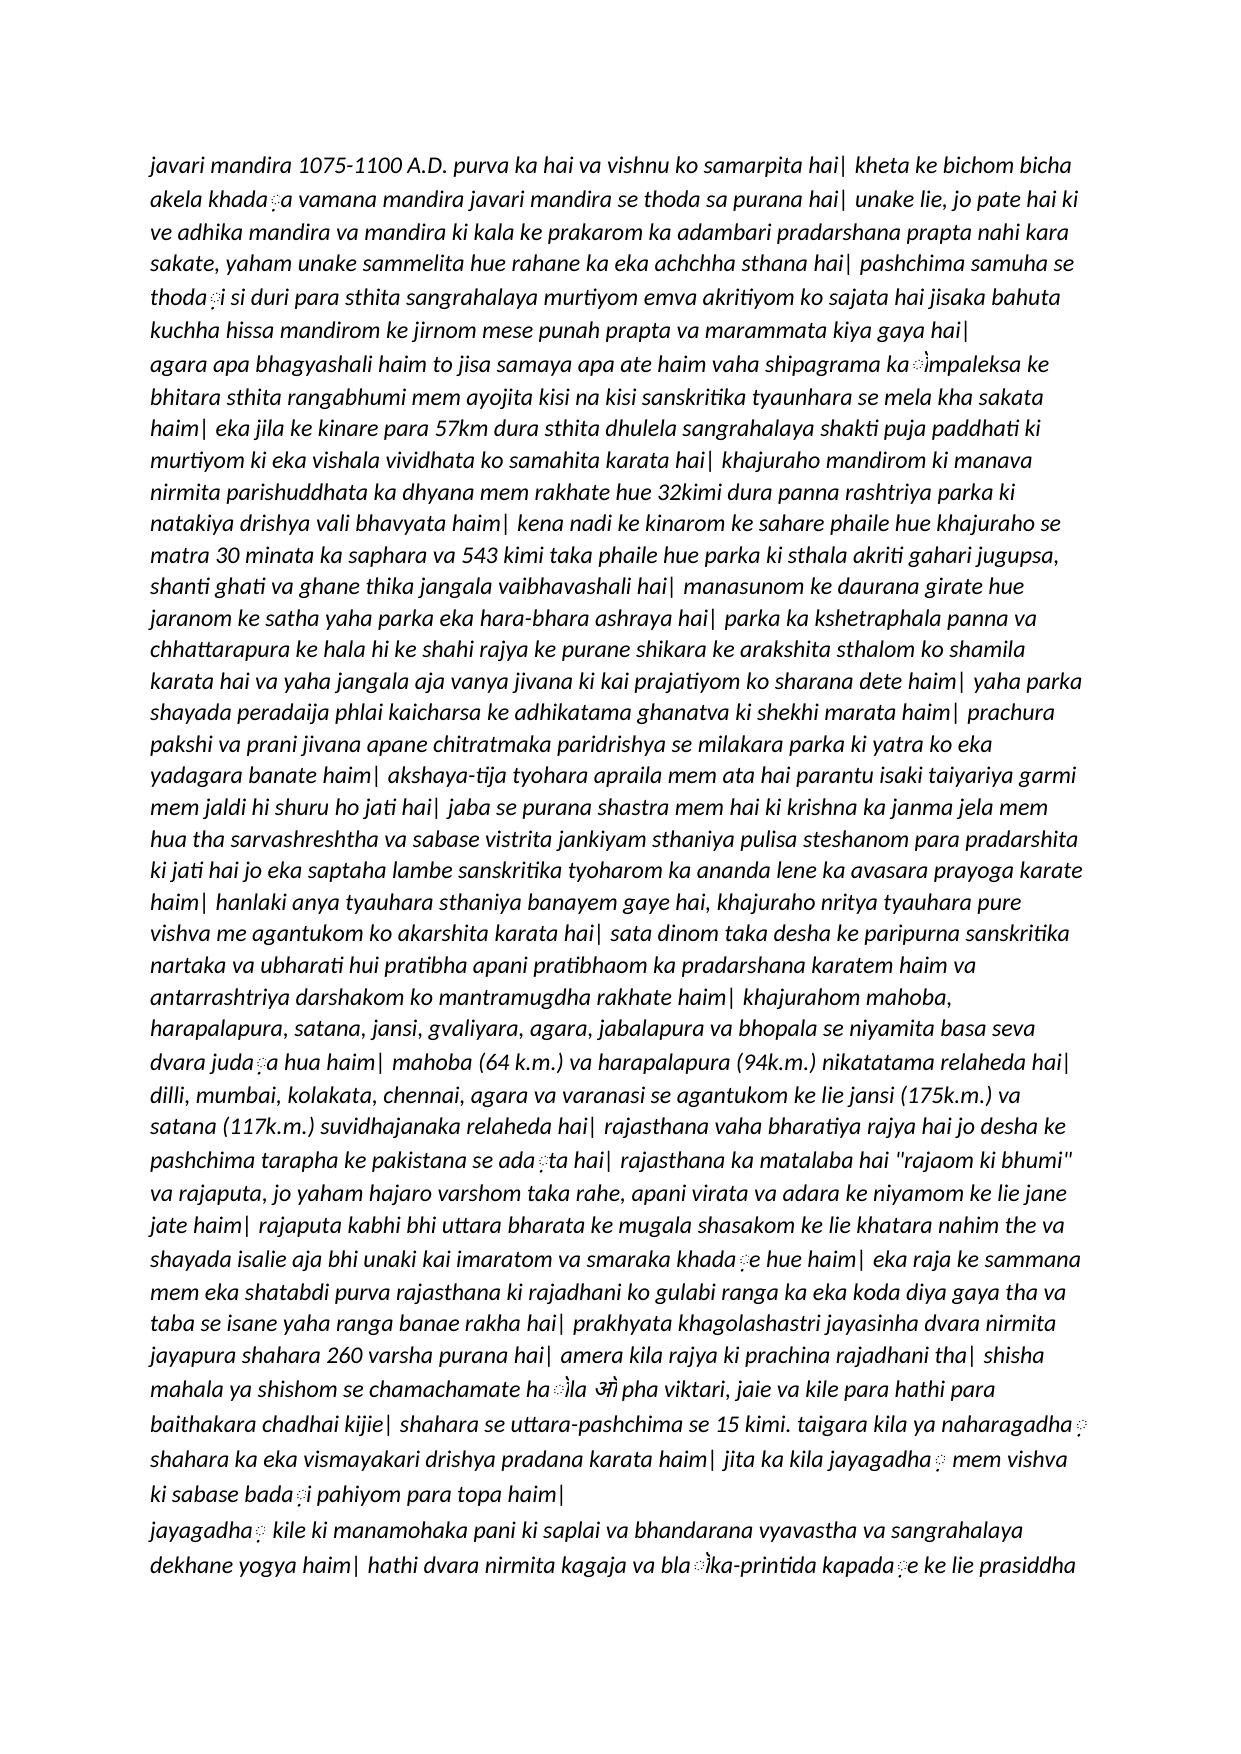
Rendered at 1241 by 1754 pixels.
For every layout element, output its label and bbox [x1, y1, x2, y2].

text [150, 150, 1090, 1580]
